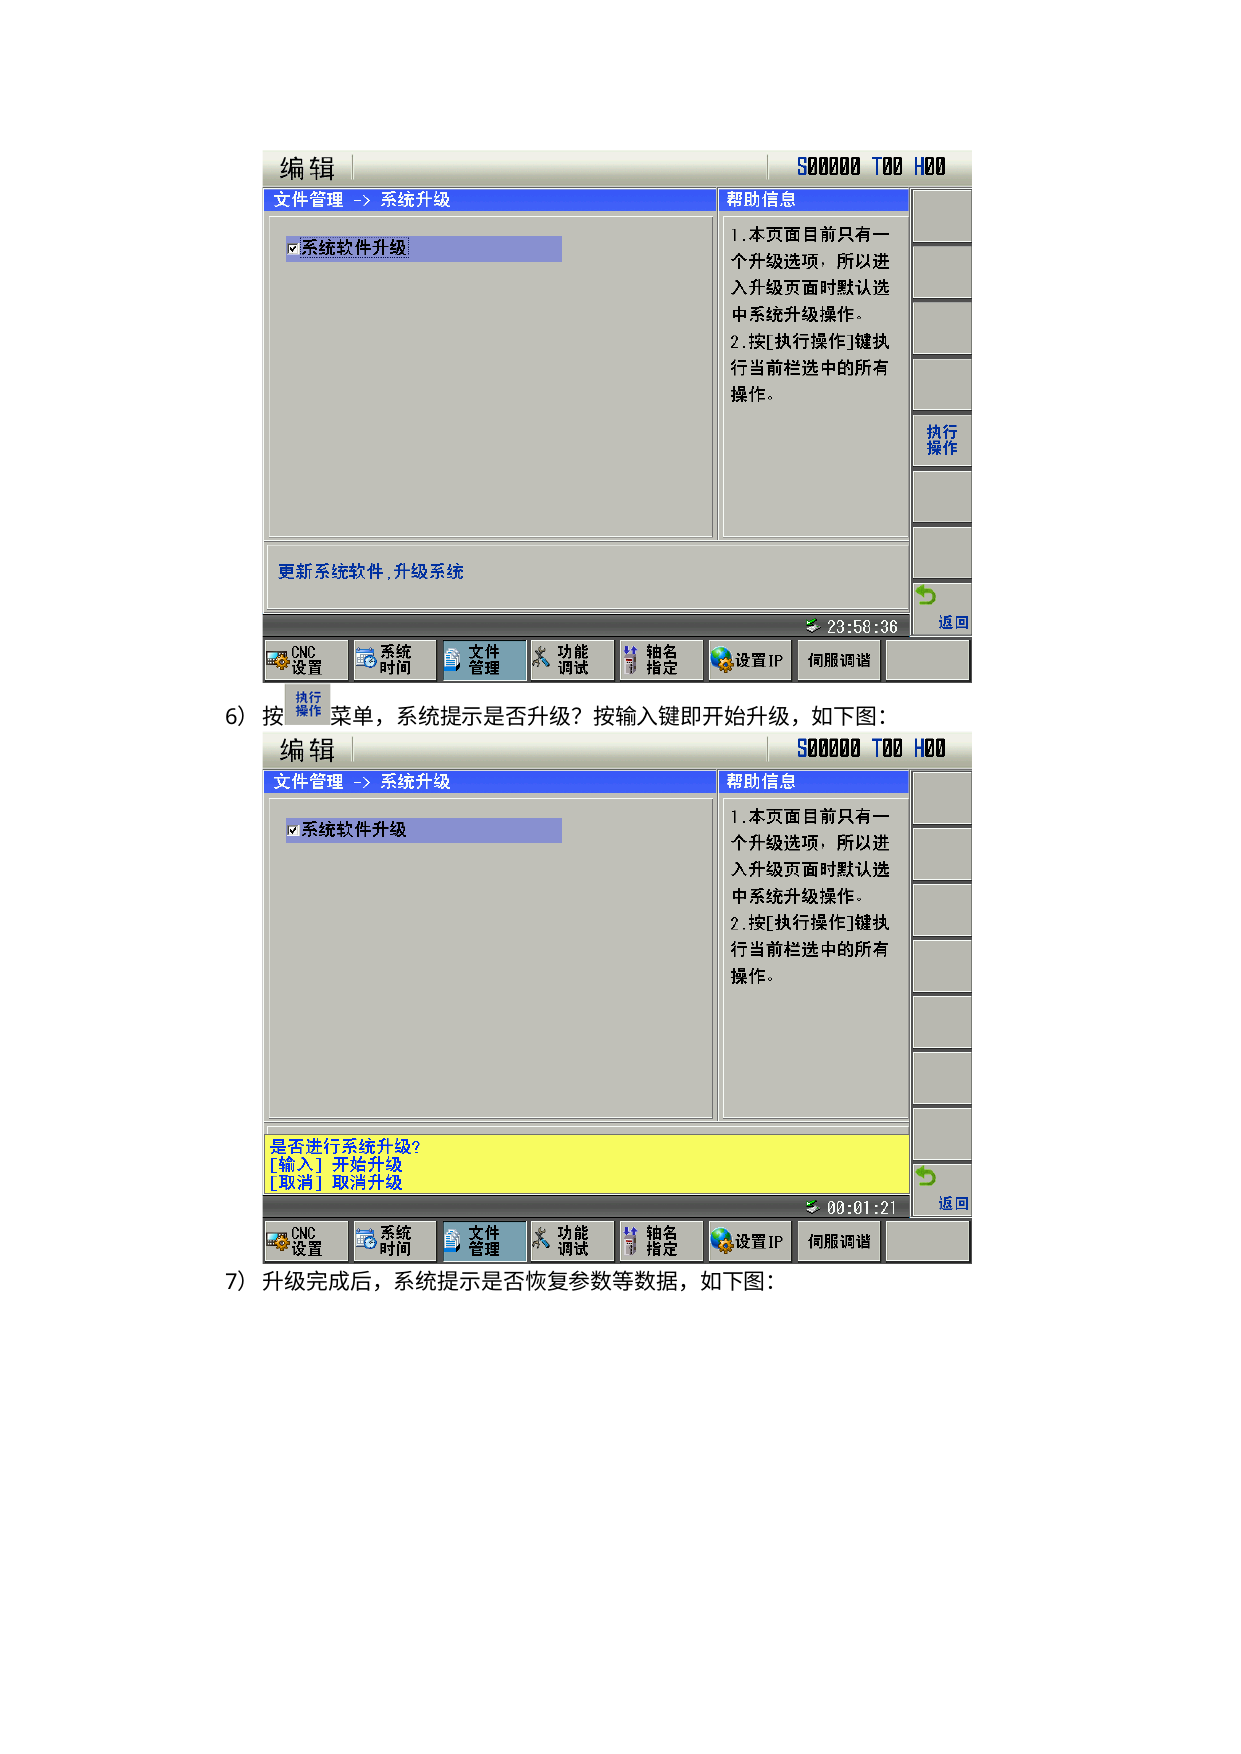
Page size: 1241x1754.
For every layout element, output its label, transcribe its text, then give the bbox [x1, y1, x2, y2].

picture [262, 150, 972, 725]
picture [262, 731, 972, 1264]
list 升级完成后，系统提示是否恢复参数等数据，如下图： [225, 1264, 1053, 1296]
list 按菜单，系统提示是否升级？按输入键即开始升级，如下图： [225, 683, 1053, 731]
